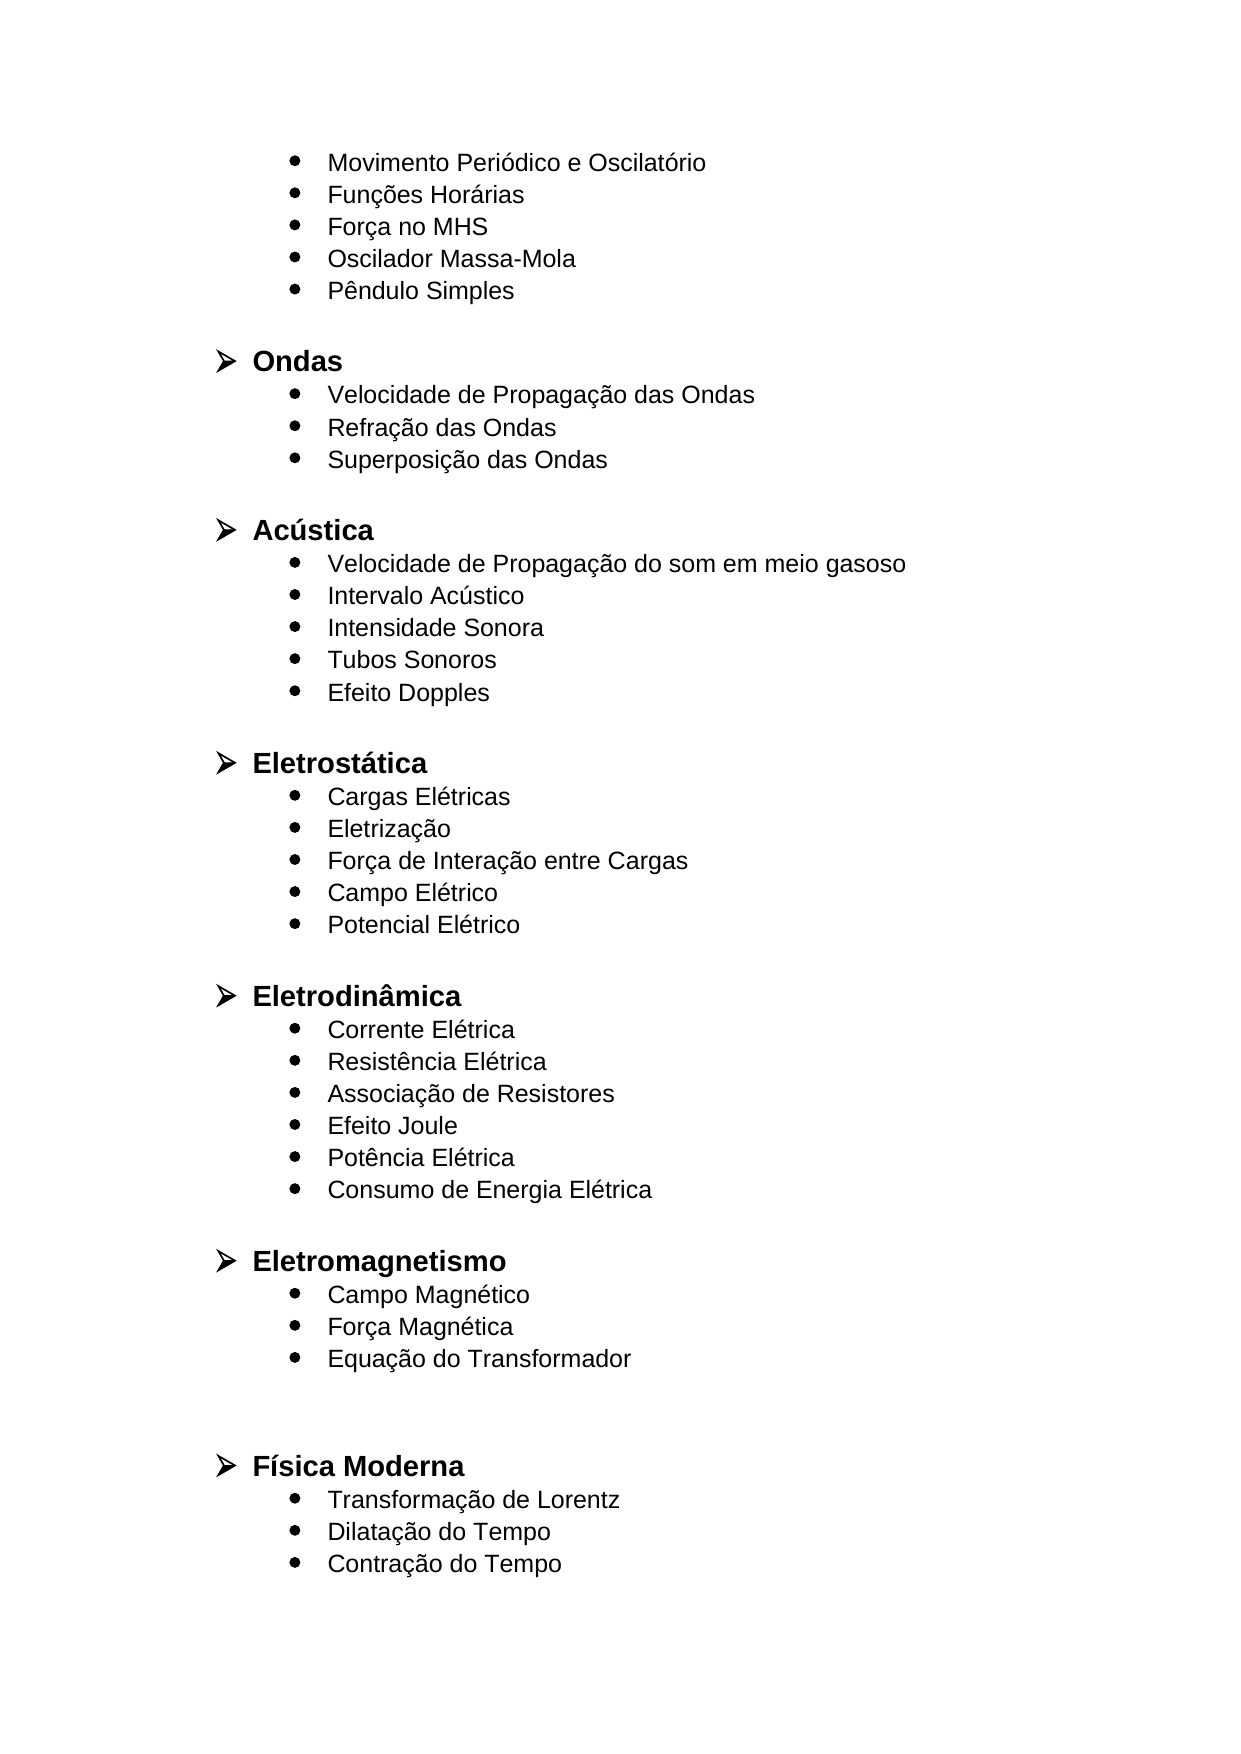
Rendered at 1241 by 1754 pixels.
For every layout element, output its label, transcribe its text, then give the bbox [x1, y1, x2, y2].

list Potência Elétrica [290, 1143, 1063, 1173]
list Acústica [215, 513, 1063, 547]
list Efeito Dopples [290, 678, 1063, 707]
list Associação de Resistores [290, 1079, 1063, 1109]
list Consumo de Energia Elétrica [290, 1176, 1063, 1205]
list Ondas [215, 344, 1063, 378]
list Força de Interação entre Cargas [290, 846, 1063, 876]
list Intensidade Sonora [290, 613, 1063, 643]
list Dilatação do Tempo [290, 1517, 1063, 1547]
list Velocidade de Propagação do som em meio gasoso [290, 549, 1063, 579]
list Refração das Ondas [290, 413, 1063, 442]
list Velocidade de Propagação das Ondas [290, 381, 1063, 410]
list Funções Horárias [290, 180, 1063, 209]
list Campo Magnético [290, 1280, 1063, 1310]
list Eletrostática [215, 746, 1063, 779]
list Efeito Joule [290, 1111, 1063, 1141]
list Oscilador Massa-Mola [290, 244, 1063, 274]
list Movimento Periódico e Oscilatório [290, 148, 1063, 177]
list Corrente Elétrica [290, 1015, 1063, 1045]
list Física Moderna [215, 1449, 1063, 1482]
list Cargas Elétricas [290, 782, 1063, 812]
list Equação do Transformador [290, 1344, 1063, 1374]
list Eletromagnetismo [215, 1244, 1063, 1277]
list Eletrodinâmica [215, 979, 1063, 1012]
list Campo Elétrico [290, 878, 1063, 908]
list Superposição das Ondas [290, 445, 1063, 474]
list Tubos Sonoros [290, 646, 1063, 675]
list Força no MHS [290, 212, 1063, 242]
list Contração do Tempo [290, 1549, 1063, 1579]
list Potencial Elétrico [290, 911, 1063, 940]
list Resistência Elétrica [290, 1047, 1063, 1077]
list Transformação de Lorentz [290, 1485, 1063, 1515]
list Eletrização [290, 814, 1063, 844]
list Intervalo Acústico [290, 581, 1063, 611]
list Pêndulo Simples [290, 276, 1063, 306]
list Força Magnética [290, 1312, 1063, 1342]
